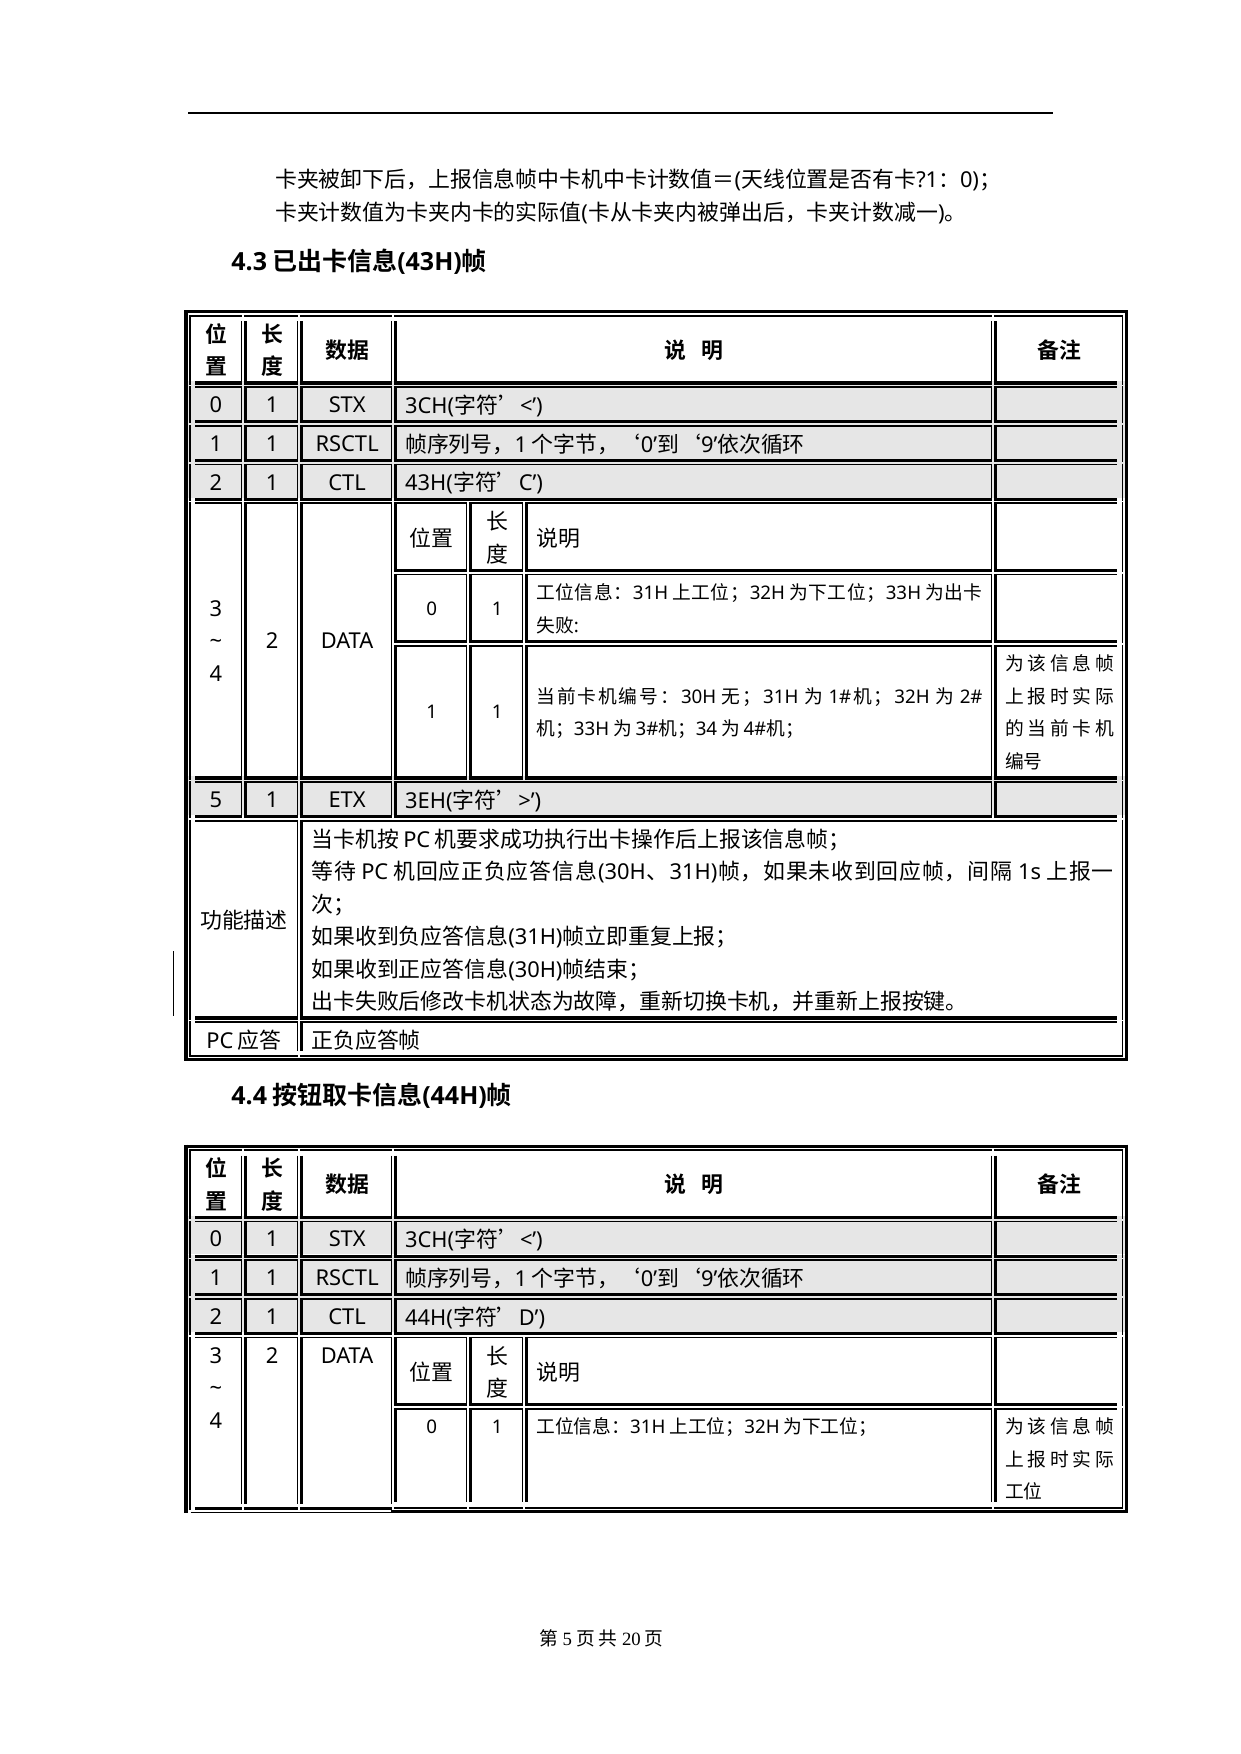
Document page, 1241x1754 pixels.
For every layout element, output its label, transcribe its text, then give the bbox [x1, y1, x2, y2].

table_cell 5 [188, 776, 244, 815]
table_header 说 明 [394, 313, 994, 381]
table_cell [994, 459, 1125, 498]
table_cell [994, 1332, 1125, 1403]
table_cell PC应答 [188, 1016, 300, 1055]
table_cell [994, 420, 1125, 459]
table_cell 正负应答帧 [300, 1016, 1125, 1055]
table_cell 2 [244, 1332, 300, 1507]
table_cell 1 [247, 1300, 297, 1332]
table_cell 3 ~ 4 [188, 1332, 244, 1507]
text 卡夹计数值为卡夹内卡的实际值(卡从卡夹内被弹出后，卡夹计数减一)。 [275, 194, 1053, 227]
table_header 长度 [244, 313, 300, 381]
table_cell ETX [303, 783, 391, 815]
table_cell 1 [247, 783, 297, 815]
table_cell 长度 [472, 504, 522, 569]
table_cell 位置 [397, 1338, 466, 1403]
table_cell 0 [397, 575, 466, 640]
table_cell [994, 1255, 1125, 1293]
table_cell 1 [247, 465, 297, 498]
table_cell 0 [188, 381, 244, 420]
table_cell 帧序列号，1个字节，‘0’到‘9’依次循环 [397, 427, 991, 459]
table_cell 1 [472, 647, 522, 776]
table_cell 1 [188, 1255, 244, 1293]
table_cell 工位信息：31H上工位；32H为下工位；33H为出卡失败: [528, 575, 991, 640]
table_cell 3EH(字符’>’) [397, 783, 991, 815]
table_cell CTL [303, 1300, 391, 1332]
table_cell 43H(字符’C’) [397, 465, 991, 498]
table_cell [994, 498, 1125, 569]
text 4.4按钮取卡信息(44H)帧 [231, 1061, 1053, 1126]
text 4.3已出卡信息(43H)帧 [231, 227, 1053, 292]
table_cell 2 [247, 504, 297, 776]
table_cell 长度 [472, 1338, 522, 1403]
text 卡夹被卸下后，上报信息帧中卡机中卡计数值＝(天线位置是否有卡?1：0)； [275, 162, 1053, 194]
table_cell [994, 569, 1125, 640]
table_cell 3CH(字符’<’) [397, 1222, 991, 1254]
table_cell 1 [472, 575, 522, 640]
table_header 备注 [994, 1151, 1122, 1216]
table_cell 3 ~ 4 [188, 498, 244, 776]
table_cell 1 [247, 1222, 297, 1254]
table_header 数据 [300, 1148, 394, 1216]
table_cell 说明 [528, 1338, 991, 1403]
table_header 数据 [300, 313, 394, 381]
table_cell 工位信息：31H上工位；32H为下工位； [525, 1403, 994, 1507]
table_header 位置 [188, 1148, 244, 1216]
table_cell 0 [188, 1216, 244, 1254]
table_cell STX [303, 388, 391, 420]
table_cell [994, 776, 1125, 815]
table_cell RSCTL [303, 1261, 391, 1293]
table_cell 为该信息帧上报时实际工位 [994, 1403, 1125, 1507]
table_cell RSCTL [303, 427, 391, 459]
table_cell STX [303, 1222, 391, 1254]
table_header 长度 [244, 1148, 300, 1216]
table_cell 为该信息帧上报时实际的当前卡机编号 [994, 640, 1125, 776]
table_cell 1 [247, 427, 297, 459]
table_cell 1 [247, 1261, 297, 1293]
table_cell 1 [247, 388, 297, 420]
table_cell 44H(字符’D’) [397, 1300, 991, 1332]
table_cell DATA [303, 504, 391, 776]
table_cell 位置 [397, 504, 466, 569]
table_cell 2 [188, 1293, 244, 1332]
table_cell CTL [303, 465, 391, 498]
table_cell DATA [300, 1332, 394, 1507]
table_cell [994, 381, 1125, 420]
table_cell 帧序列号，1个字节，‘0’到‘9’依次循环 [397, 1261, 991, 1293]
table_cell 当卡机按PC机要求成功执行出卡操作后上报该信息帧； 等待PC机回应正负应答信息(30H、31H)帧，如果未收到回应帧，间隔1s上报一次； 如果收到负应答信息(31H)帧立即重复上报； 如果收到正应答信息(30H)帧结束； 出卡失败后修改卡机状态为故障，重新切换卡机，并重新上报按键。 [300, 815, 1125, 1016]
table_cell 功能描述 [188, 815, 300, 1016]
table_cell [994, 1293, 1125, 1332]
table_cell 当前卡机编号：30H无；31H为1#机；32H为2#机；33H为3#机；34为4#机； [528, 647, 991, 776]
table_cell [994, 1216, 1125, 1254]
table_header 位置 [188, 313, 244, 381]
table_cell 0 [394, 1403, 469, 1507]
table_header 备注 [994, 317, 1122, 381]
table_cell 说明 [528, 504, 991, 569]
table_cell 2 [188, 459, 244, 498]
table_cell 1 [469, 1403, 525, 1507]
table_cell 1 [397, 647, 466, 776]
table_cell 3CH(字符’<’) [397, 388, 991, 420]
table_cell 1 [188, 420, 244, 459]
table_header 说 明 [394, 1148, 994, 1216]
